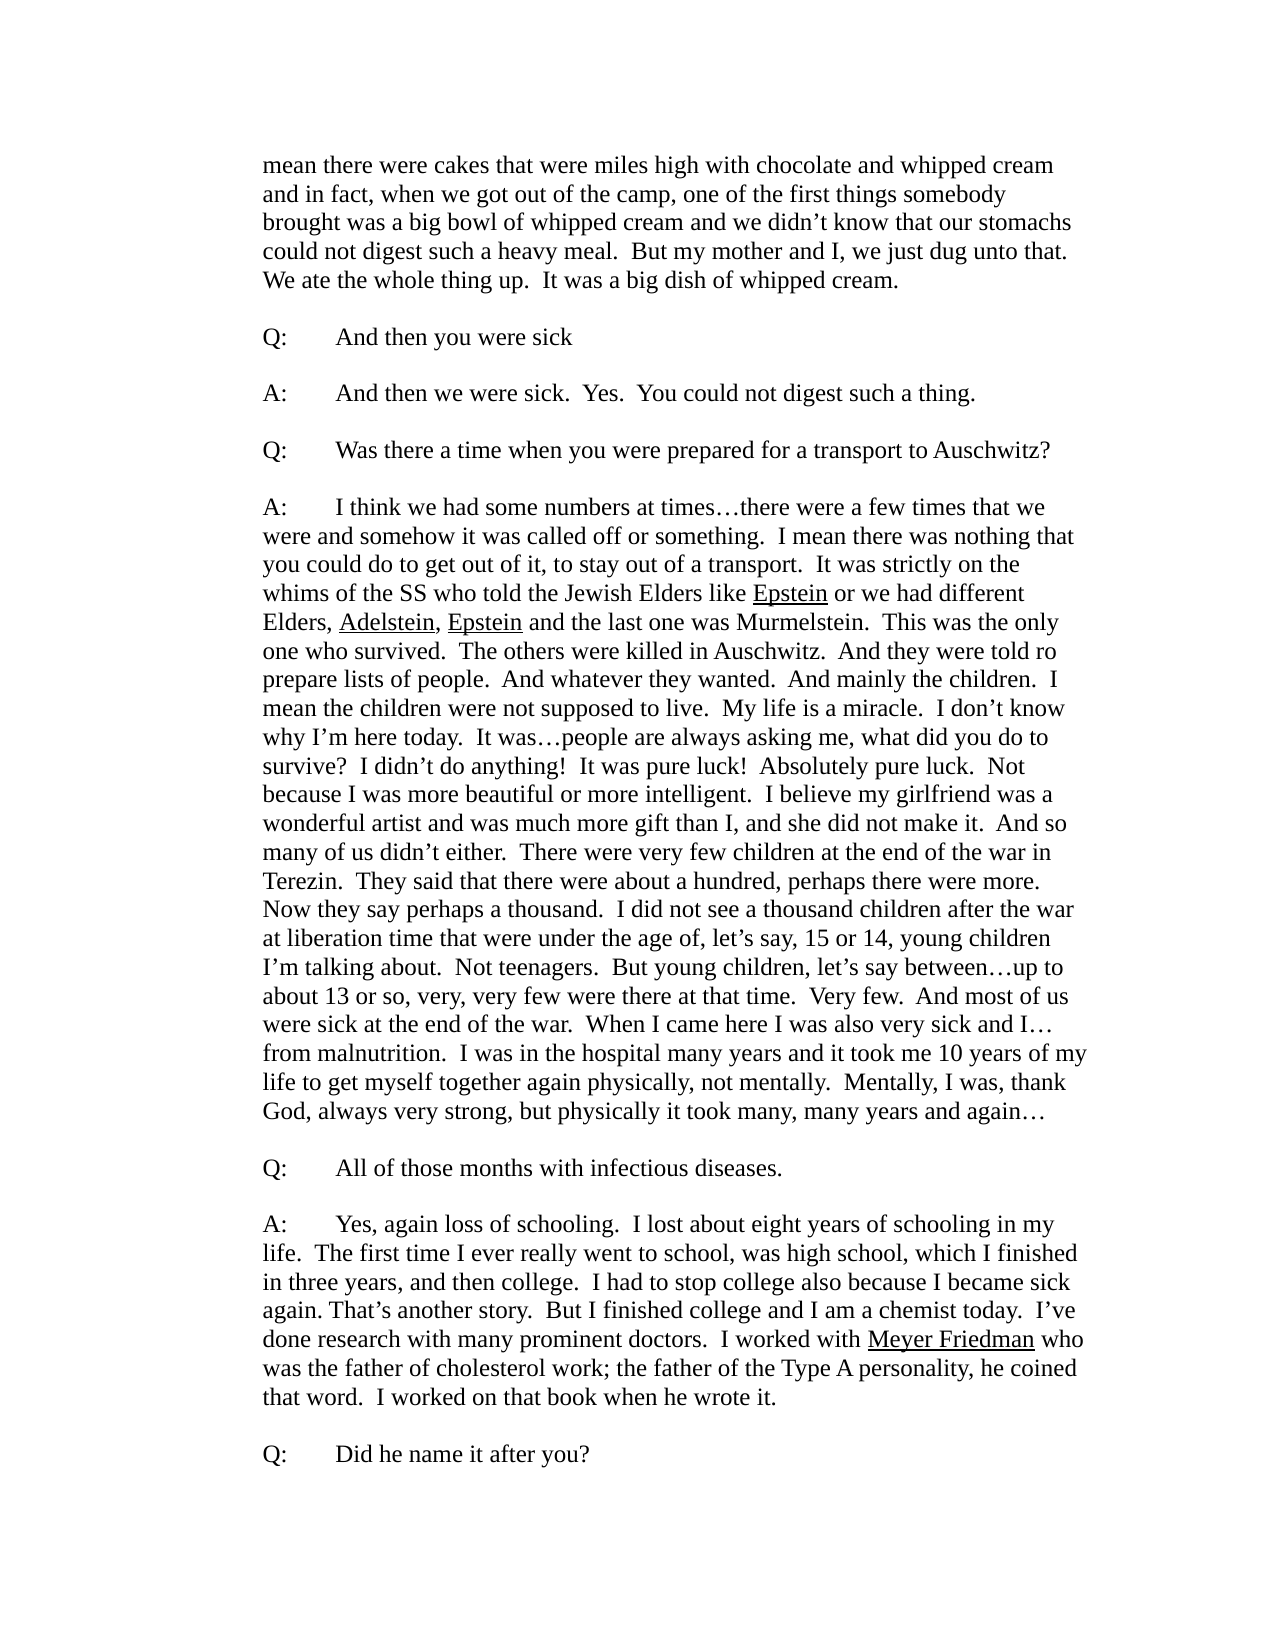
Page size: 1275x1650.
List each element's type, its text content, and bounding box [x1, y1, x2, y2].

text A: Always. Always. We dreamt to make up always about food. we dreamt about food from day to night. I mean who would think of the most lavish meal. I mean there were cakes that were miles high with chocolate and whipped cream and in fact, when we got out of the camp, one of the first things somebody brought was a big bowl of whipped cream and we didn’t know that our stomachs could not digest such a heavy meal. But my mother and I, we just dug unto that. We ate the whole thing up. It was a big dish of whipped cream. [262, 495, 1087, 696]
text Q: Did you as children like to dream and kind of fantasize. Did you? [262, 437, 1087, 466]
text Q: Was there a time when you were prepared for a transport to Auschwitz? [262, 840, 1087, 869]
text Q: And then you were sick [262, 725, 1087, 754]
text A: And then we were sick. Yes. You could not digest such a thing. [262, 782, 1087, 811]
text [262, 150, 1087, 409]
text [262, 897, 1087, 1472]
